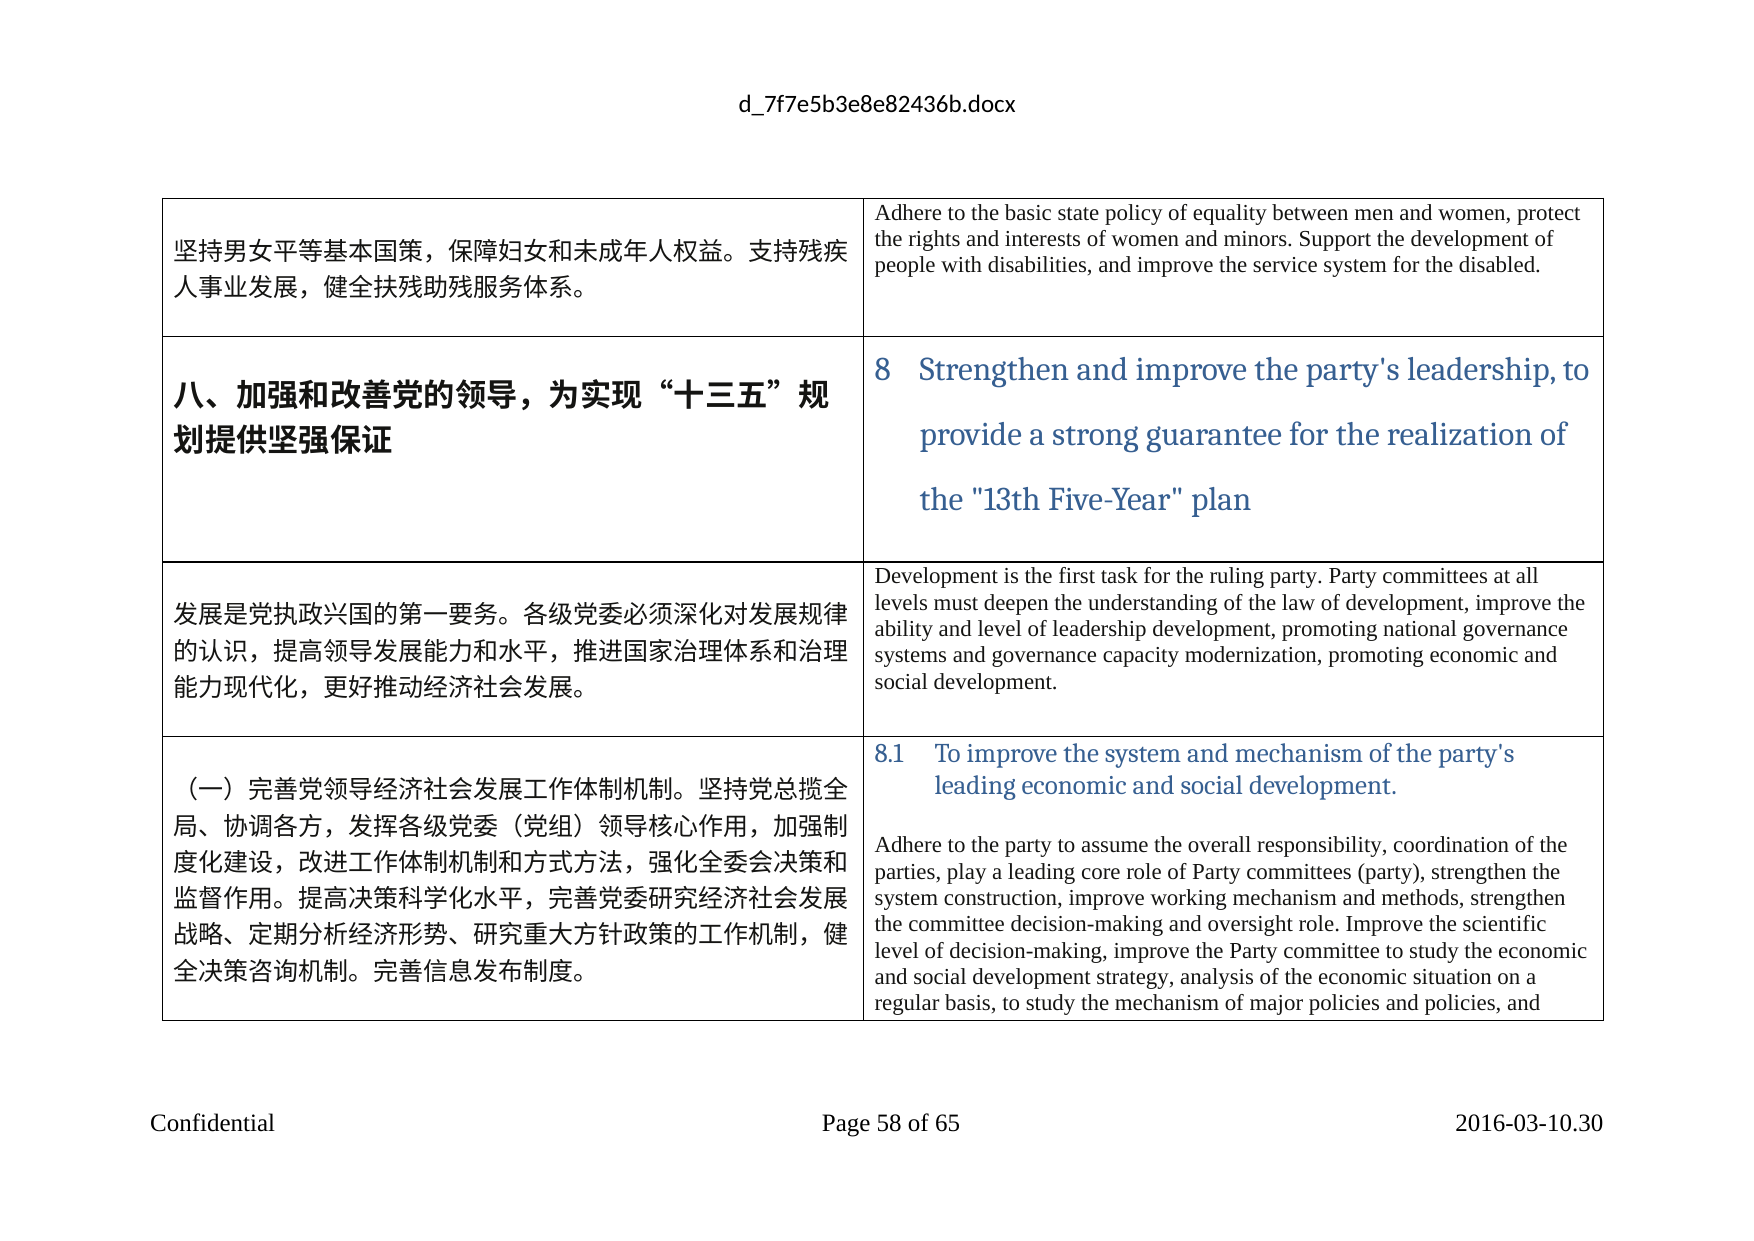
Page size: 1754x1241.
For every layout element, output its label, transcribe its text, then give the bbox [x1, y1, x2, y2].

table_cell 坚持男女平等基本国策，保障妇女和未成年人权益。支持残疾人事业发展，健全扶残助残服务体系。 [163, 199, 863, 336]
table_cell 发展是党执政兴国的第一要务。各级党委必须深化对发展规律的认识，提高领导发展能力和水平，推进国家治理体系和治理能力现代化，更好推动经济社会发展。 [163, 563, 863, 736]
table_cell Development is the first task for the ruling party. Party committees at all levels must deepen the understanding of the law of development, improve the ability and level of leadership development, promoting national governance systems and governance capacity modernization, promoting economic and social development. [864, 563, 1603, 736]
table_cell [864, 737, 1603, 1020]
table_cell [163, 737, 863, 1020]
table_cell 八、加强和改善党的领导，为实现“十三五”规划提供坚强保证 [163, 337, 863, 561]
table_cell Adhere to the basic state policy of equality between men and women, protect the rights and interests of women and minors. Support the development of people with disabilities, and improve the service system for the disabled. [864, 199, 1603, 336]
table_cell Strengthen and improve the party's leadership, to provide a strong guarantee for the realization of the "13th Five-Year" plan [864, 337, 1603, 561]
